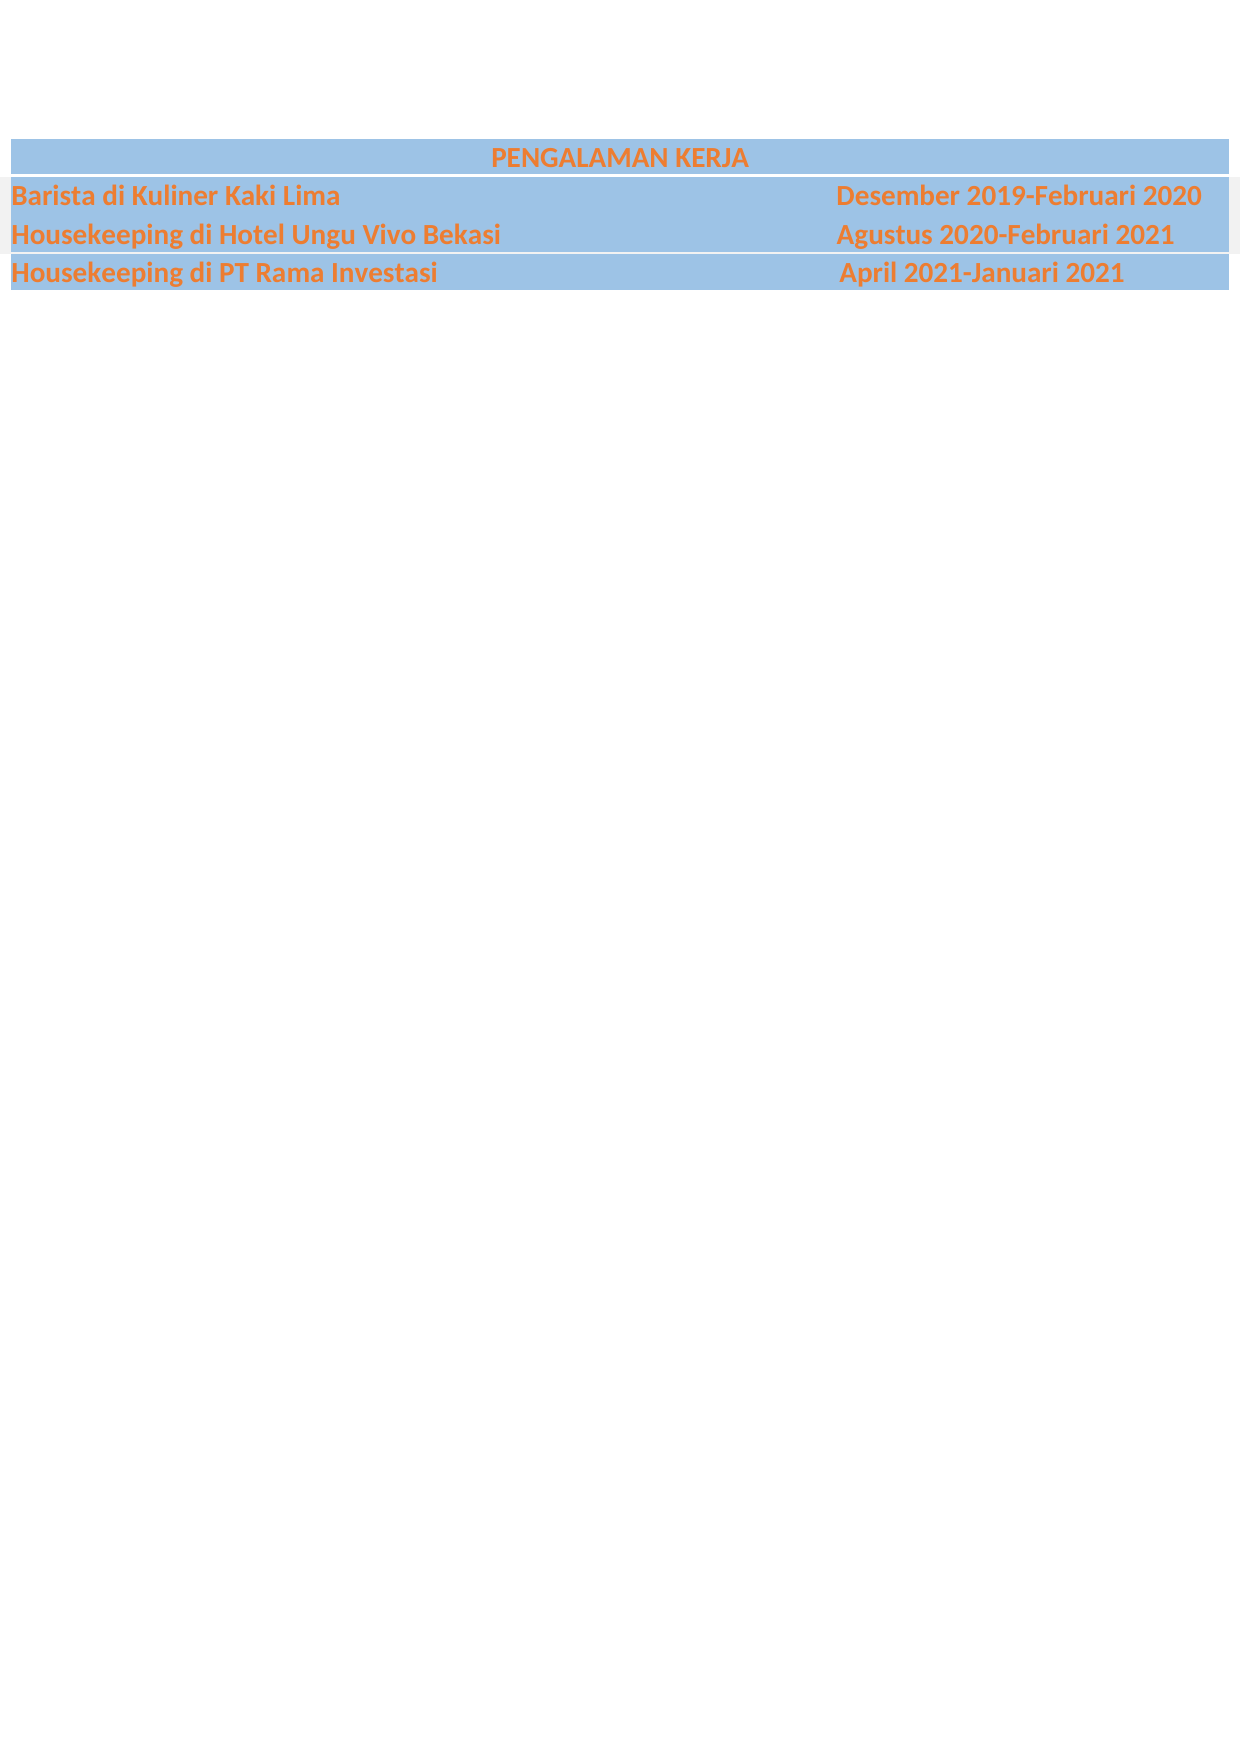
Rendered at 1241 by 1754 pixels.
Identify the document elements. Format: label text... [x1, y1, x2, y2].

table_cell Housekeeping di PT Rama Investasi April 2021-Januari 2021 [0, 254, 1240, 293]
table_cell Barista di Kuliner Kaki Lima Desember 2019-Februari 2020 Housekeeping di Hotel Ungu Vivo Bekasi Agustus 2020-Februari 2021 [0, 177, 1240, 254]
table_header PENGALAMAN KERJA [0, 139, 1240, 177]
